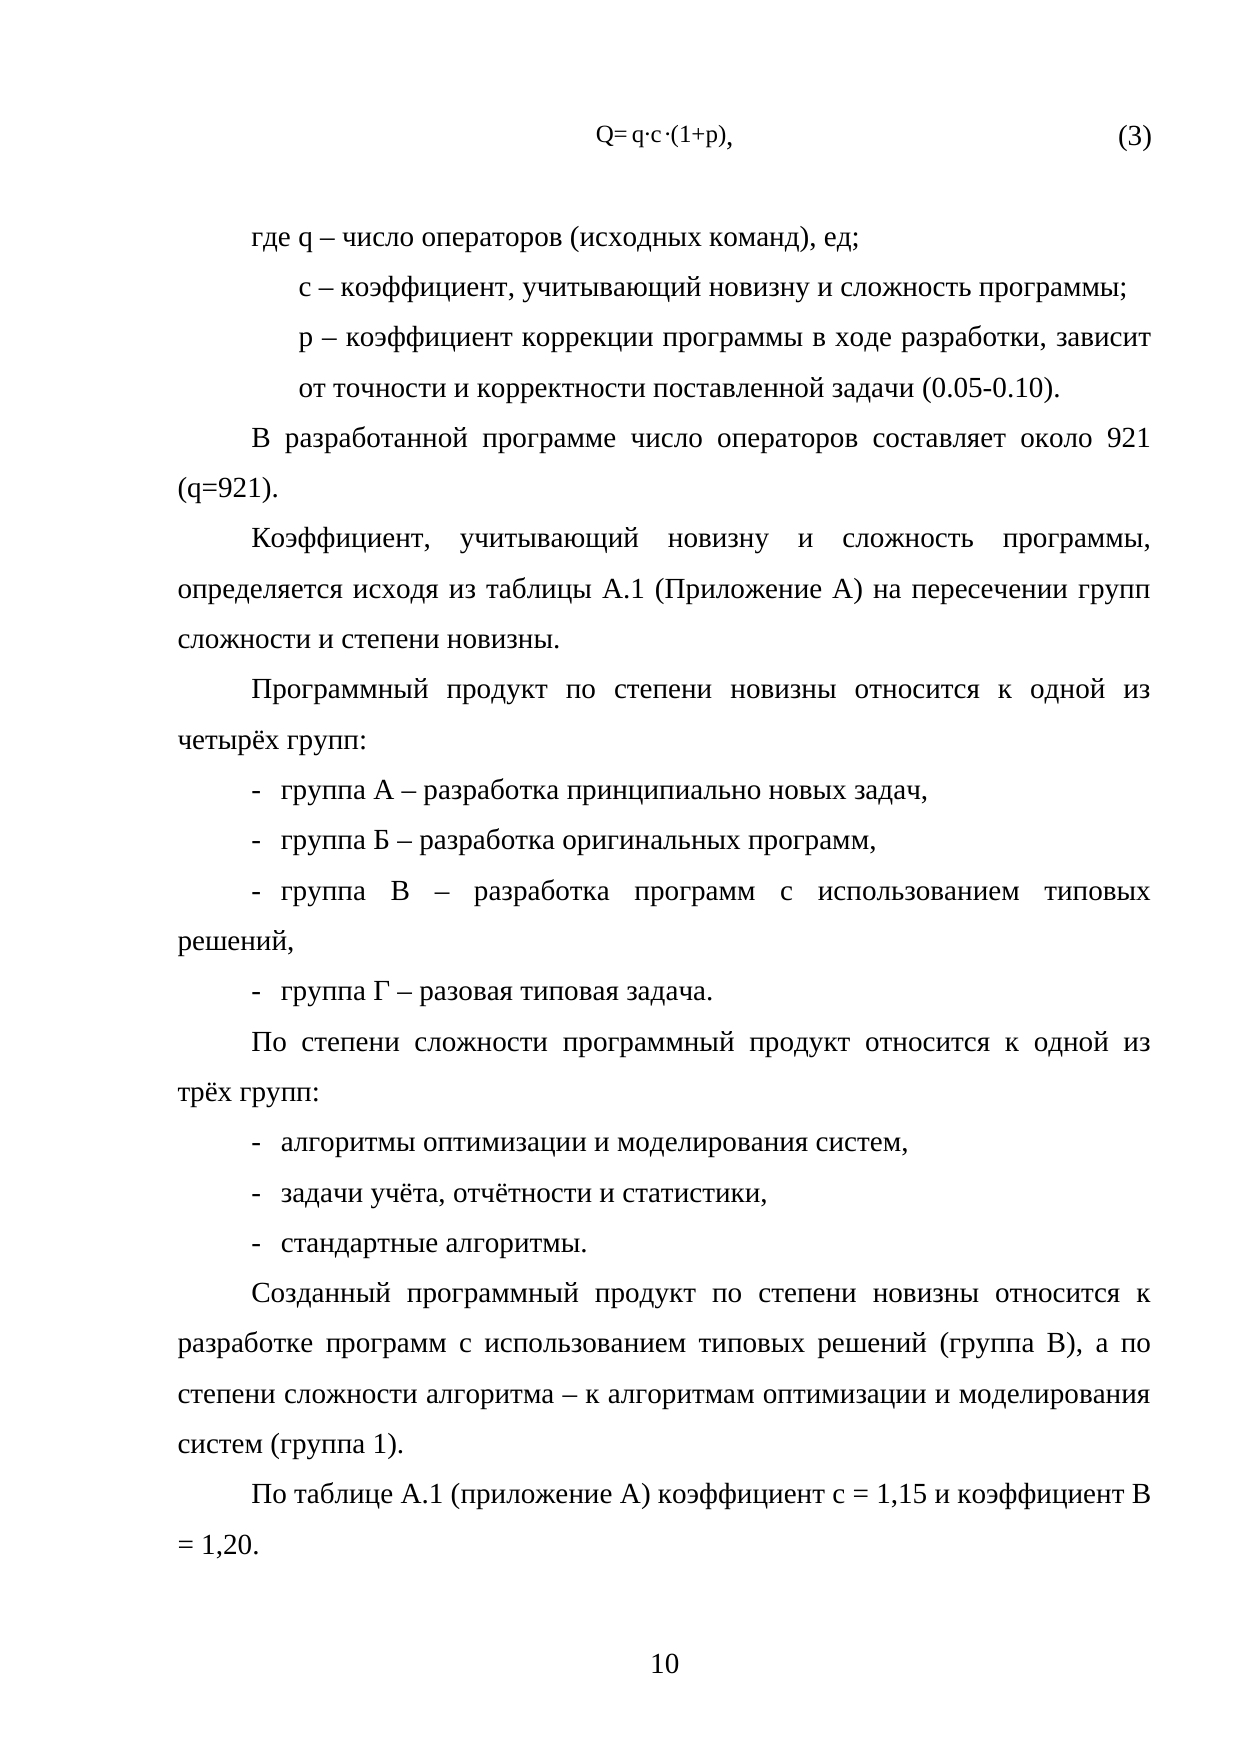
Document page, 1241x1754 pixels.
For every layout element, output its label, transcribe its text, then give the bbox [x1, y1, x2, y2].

list группа Б – разработка оригинальных программ, [177, 822, 1152, 856]
text Созданный программный продукт по степени новизны относится к разработке программ с использованием типовых решений (группа В), а по степени сложности алгоритма – к алгоритмам оптимизации и моделирования систем (группа 1). [177, 1275, 1152, 1460]
text где q – число операторов (исходных команд), ед; [251, 219, 1152, 252]
list задачи учёта, отчётности и статистики, [177, 1175, 1152, 1208]
list группа А – разработка принципиально новых задач, [177, 772, 1152, 806]
text По таблице А.1 (приложение А) коэффициент c = 1,15 и коэффициент B = 1,20. [177, 1477, 1152, 1560]
list алгоритмы оптимизации и моделирования систем, [177, 1124, 1152, 1158]
text с – коэффициент, учитывающий новизну и сложность программы; [298, 269, 1152, 303]
list группа В – разработка программ с использованием типовых решений, [177, 873, 1152, 957]
text , (3) [177, 118, 1152, 152]
text р – коэффициент коррекции программы в ходе разработки, зависит от точности и корректности поставленной задачи (0.05-0.10). [298, 319, 1152, 403]
text По степени сложности программный продукт относится к одной из трёх групп: [177, 1024, 1152, 1108]
text Программный продукт по степени новизны относится к одной из четырёх групп: [177, 672, 1152, 755]
text В разработанной программе число операторов составляет около 921 (q=921). [177, 420, 1152, 504]
text Коэффициент, учитывающий новизну и сложность программы, определяется исходя из таблицы А.1 (Приложение А) на пересечении групп сложности и степени новизны. [177, 521, 1152, 655]
list стандартные алгоритмы. [177, 1225, 1152, 1258]
list группа Г – разовая типовая задача. [177, 973, 1152, 1007]
